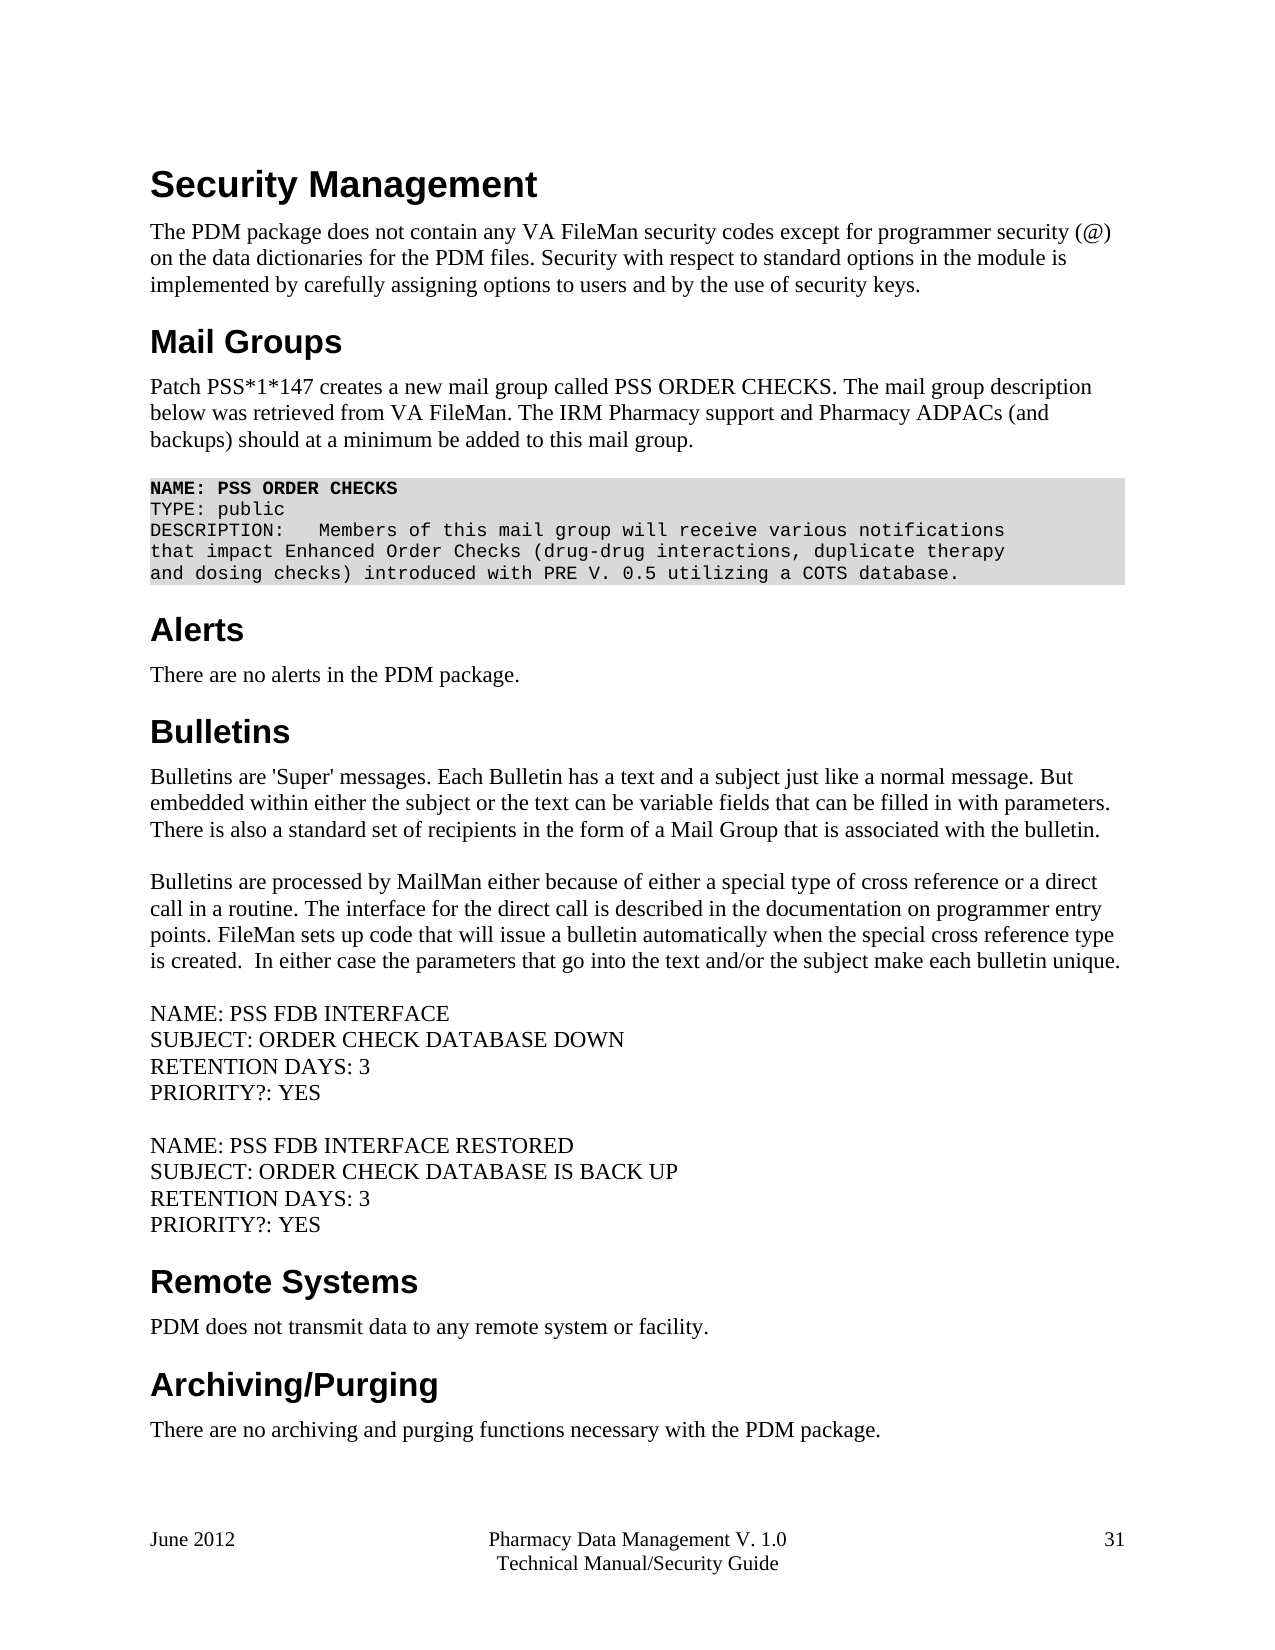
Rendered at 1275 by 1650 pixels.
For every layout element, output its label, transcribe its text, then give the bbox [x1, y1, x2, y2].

text RETENTION DAYS: 3 [150, 1185, 1125, 1211]
text Patch PSS*1*147 creates a new mail group called PSS ORDER CHECKS. The mail group description below was retrieved from VA FileMan. The IRM Pharmacy support and Pharmacy ADPACs (and backups) should at a minimum be added to this mail group. [150, 373, 1125, 452]
text NAME: PSS FDB INTERFACE RESTORED [150, 1132, 1125, 1158]
text TYPE: public [150, 500, 1125, 521]
text There are no alerts in the PDM package. [150, 661, 1125, 687]
text and dosing checks) introduced with PRE V. 0.5 utilizing a COTS database. [150, 563, 1125, 585]
subtitle Mail Groups [150, 322, 1125, 361]
text SUBJECT: ORDER CHECK DATABASE DOWN [150, 1027, 1125, 1053]
text Bulletins are 'Super' messages. Each Bulletin has a text and a subject just like a normal message. But embedded within either the subject or the text can be variable fields that can be filled in with parameters. There is also a standard set of recipients in the form of a Mail Group that is associated with the bulletin. [150, 763, 1125, 842]
text There are no archiving and purging functions necessary with the PDM package. [150, 1416, 1125, 1442]
subtitle Archiving/Purging [150, 1365, 1125, 1403]
text PRIORITY?: YES [150, 1211, 1125, 1237]
text DESCRIPTION: Members of this mail group will receive various notifications [150, 521, 1125, 542]
text SUBJECT: ORDER CHECK DATABASE IS BACK UP [150, 1158, 1125, 1185]
subtitle Alerts [150, 610, 1125, 648]
text PDM does not transmit data to any remote system or facility. [150, 1313, 1125, 1340]
text PRIORITY?: YES [150, 1079, 1125, 1106]
subtitle Bulletins [150, 712, 1125, 751]
text NAME: PSS ORDER CHECKS [150, 478, 1125, 500]
text that impact Enhanced Order Checks (drug-drug interactions, duplicate therapy [150, 542, 1125, 563]
text NAME: PSS FDB INTERFACE [150, 1000, 1125, 1027]
text Bulletins are processed by MailMan either because of either a special type of cross reference or a direct call in a routine. The interface for the direct call is described in the documentation on programmer entry points. FileMan sets up code that will issue a bulletin automatically when the special cross reference type is created. In either case the parameters that go into the text and/or the subject make each bulletin unique. [150, 868, 1125, 974]
text The PDM package does not contain any VA FileMan security codes except for programmer security (@) on the data dictionaries for the PDM files. Security with respect to standard options in the module is implemented by carefully assigning options to users and by the use of security keys. [150, 218, 1125, 297]
subtitle Remote Systems [150, 1262, 1125, 1301]
text RETENTION DAYS: 3 [150, 1053, 1125, 1079]
subtitle Security Management [150, 162, 1125, 206]
